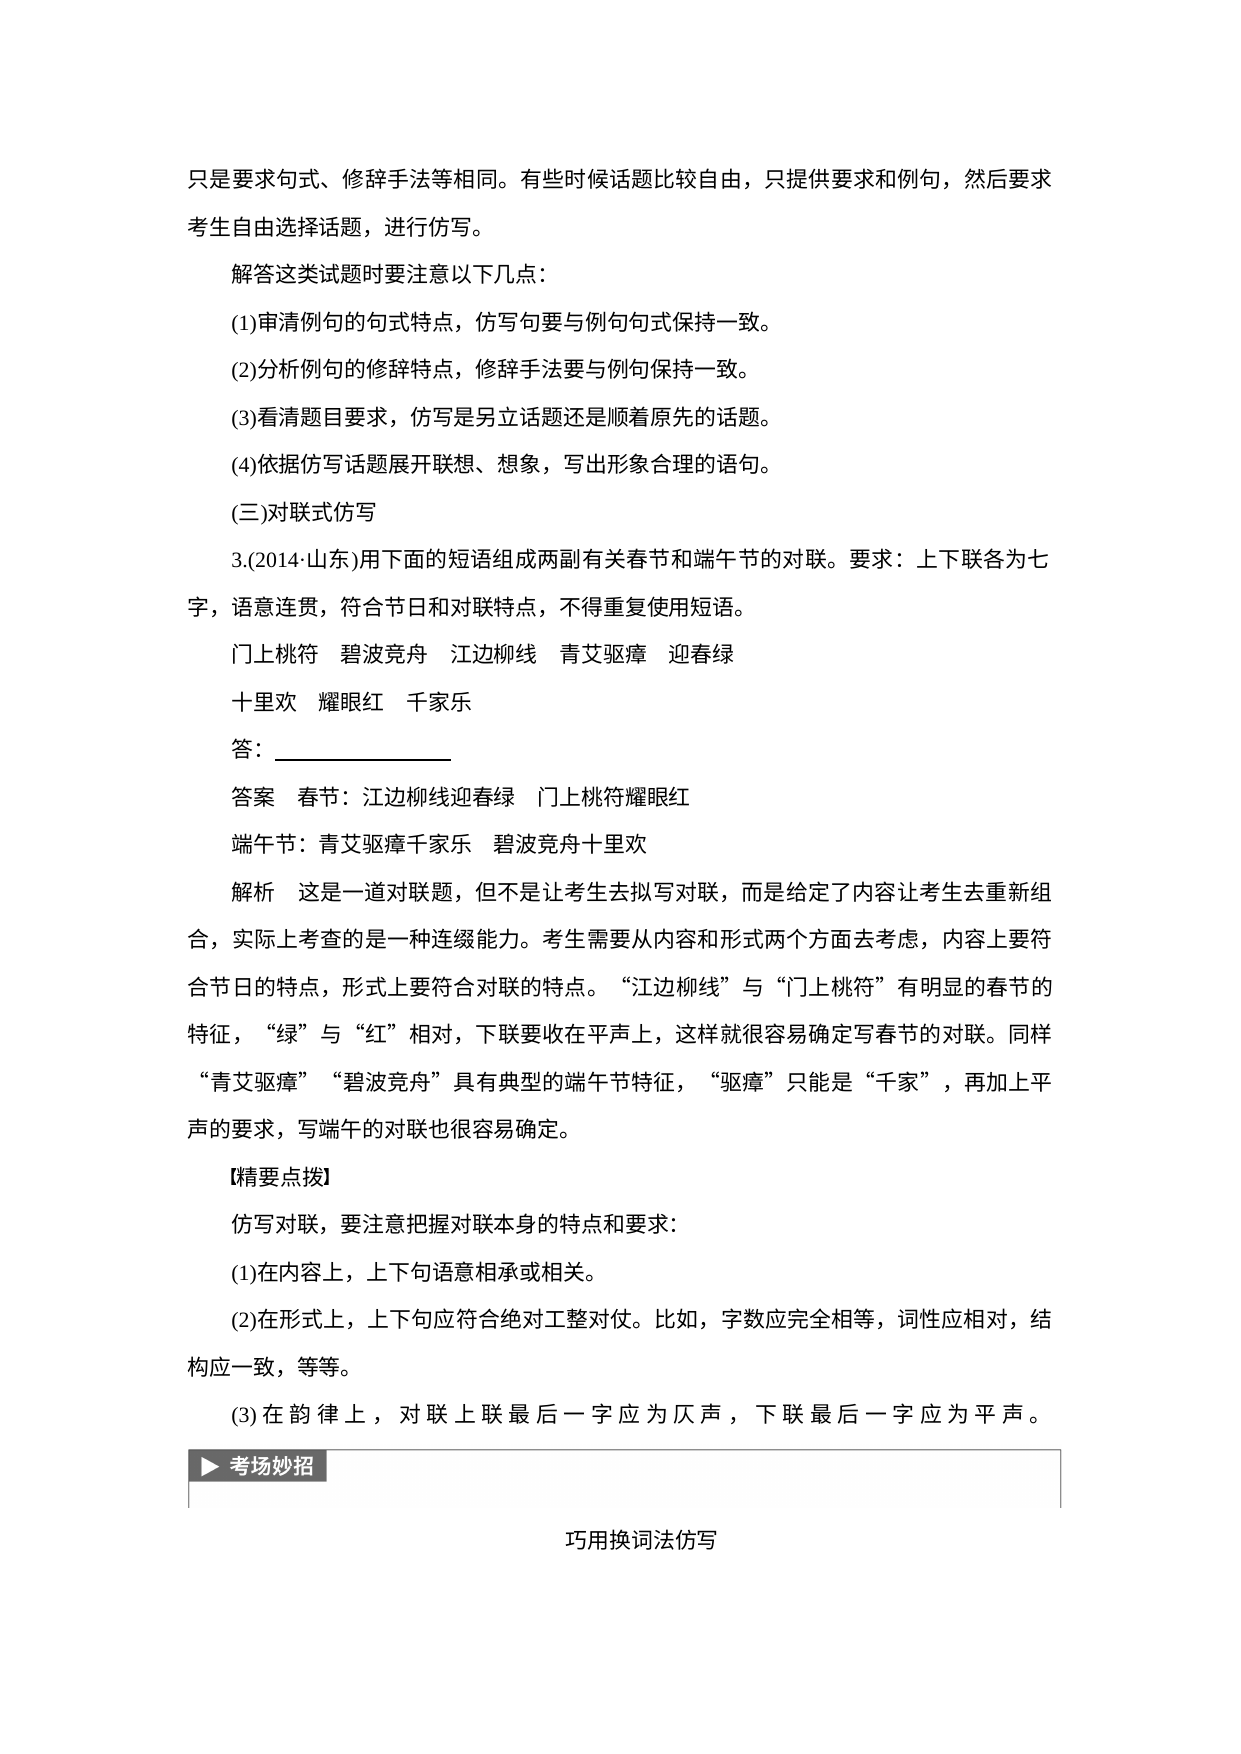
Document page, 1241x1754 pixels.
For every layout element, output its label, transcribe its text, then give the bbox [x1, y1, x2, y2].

text 门上桃符 碧波竞舟 江边柳线 青艾驱瘴 迎春绿 [187, 637, 1053, 669]
text (3)在韵律上，对联上联最后一字应为仄声，下联最后一字应为平声。 [187, 1397, 1053, 1444]
text 端午节：青艾驱瘴千家乐 碧波竞舟十里欢 [187, 827, 1053, 859]
text 解答这类试题时要注意以下几点： [187, 257, 1053, 289]
text (2)分析例句的修辞特点，修辞手法要与例句保持一致。 [187, 352, 1053, 384]
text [187, 162, 1053, 241]
text (2)在形式上，上下句应符合绝对工整对仗。比如，字数应完全相等，词性应相对，结构应一致，等等。 [187, 1302, 1053, 1381]
text 巧用换词法仿写 [187, 1523, 1053, 1554]
text 十里欢 耀眼红 千家乐 [187, 684, 1053, 716]
text (1)在内容上，上下句语意相承或相关。 [187, 1254, 1053, 1286]
text 3.(2014·山东)用下面的短语组成两副有关春节和端午节的对联。要求：上下联各为七字，语意连贯，符合节日和对联特点，不得重复使用短语。 [187, 542, 1053, 621]
text 仿写对联，要注意把握对联本身的特点和要求： [187, 1207, 1053, 1239]
text (三)对联式仿写 [187, 494, 1053, 526]
text (3)看清题目要求，仿写是另立话题还是顺着原先的话题。 [187, 399, 1053, 431]
text 解析 这是一道对联题，但不是让考生去拟写对联，而是给定了内容让考生去重新组合，实际上考查的是一种连缀能力。考生需要从内容和形式两个方面去考虑，内容上要符合节日的特点，形式上要符合对联的特点。“江边柳线”与“门上桃符”有明显的春节的特征，“绿”与“红”相对，下联要收在平声上，这样就很容易确定写春节的对联。同样“青艾驱瘴”“碧波竞舟”具有典型的端午节特征，“驱瘴”只能是“千家”，再加上平声的要求，写端午的对联也很容易确定。 [187, 874, 1053, 1144]
text 精要点拨 [187, 1159, 1053, 1191]
picture [323, 1168, 329, 1185]
picture [187, 1444, 1062, 1508]
text (4)依据仿写话题展开联想、想象，写出形象合理的语句。 [187, 447, 1053, 479]
picture [231, 1168, 237, 1185]
text 答案 春节：江边柳线迎春绿 门上桃符耀眼红 [187, 779, 1053, 811]
text 答： [187, 732, 1053, 764]
text (1)审清例句的句式特点，仿写句要与例句句式保持一致。 [187, 304, 1053, 336]
